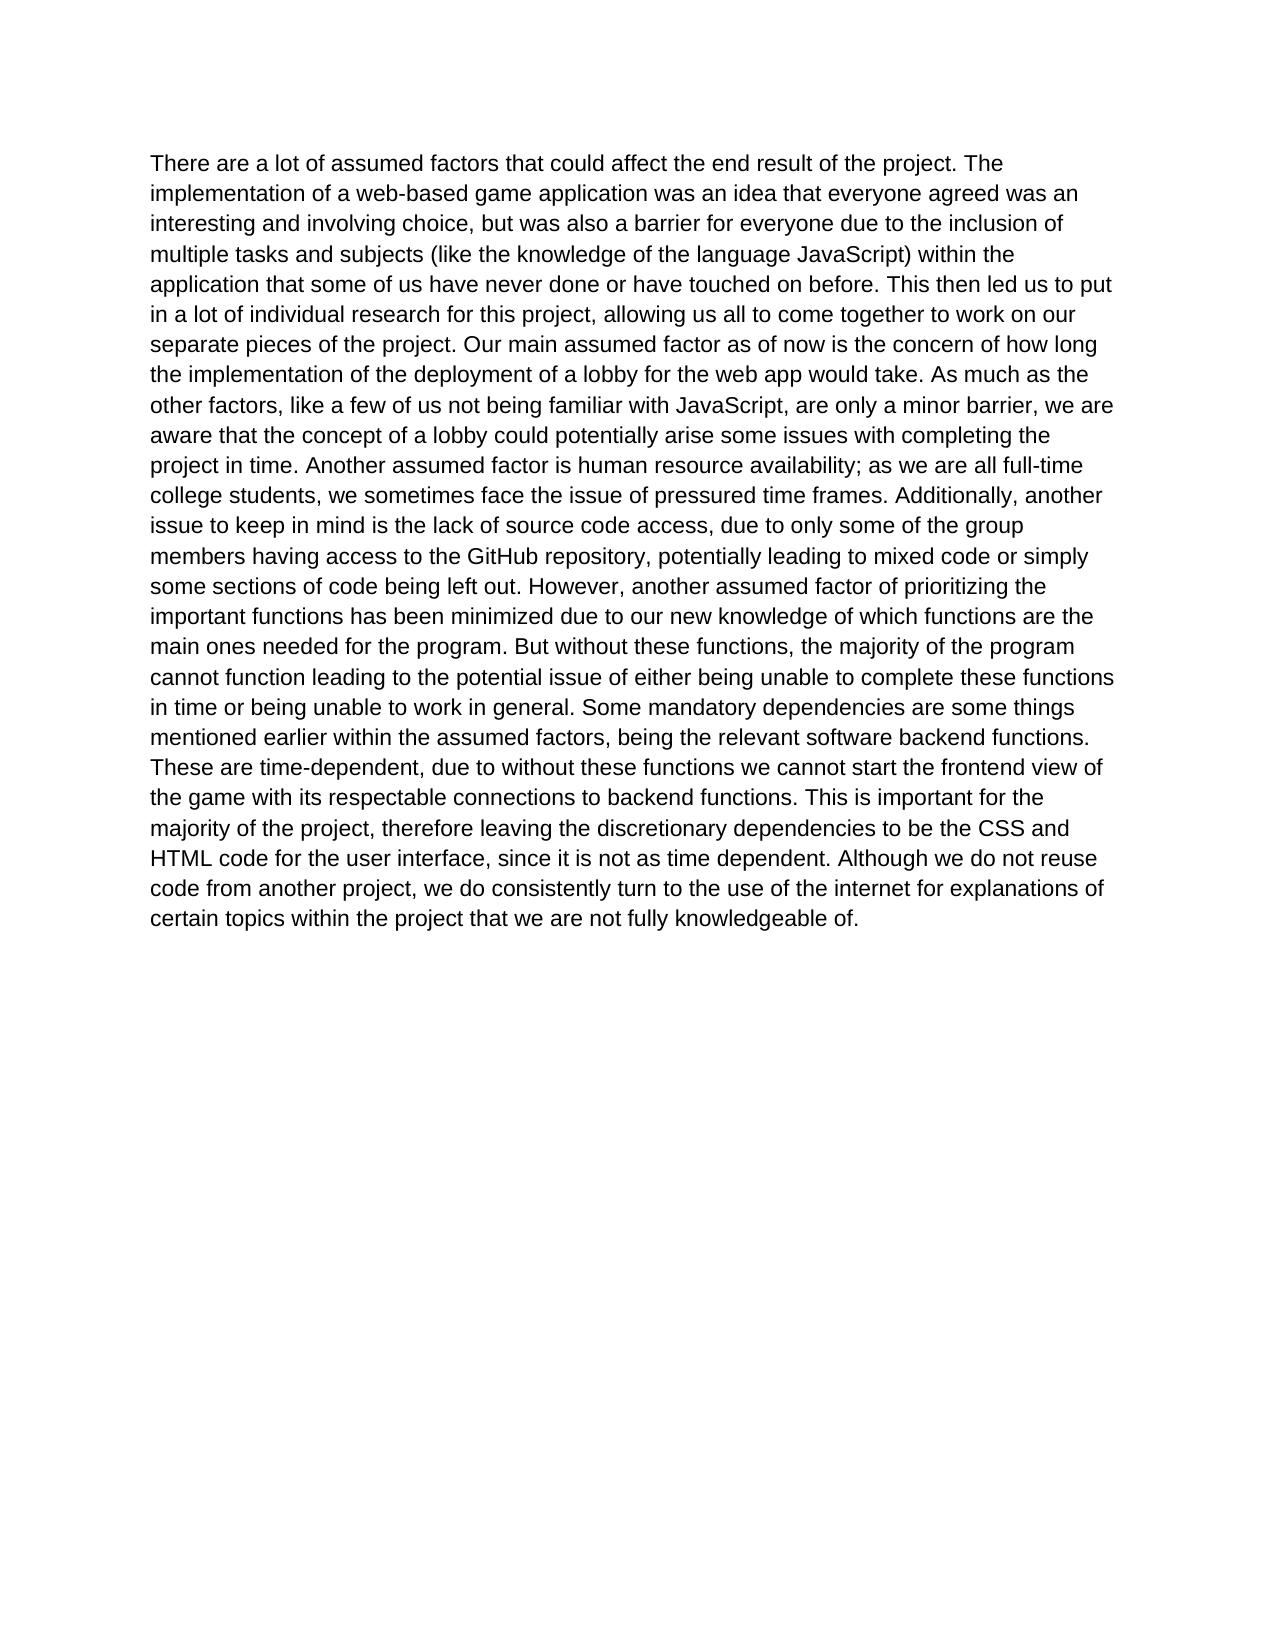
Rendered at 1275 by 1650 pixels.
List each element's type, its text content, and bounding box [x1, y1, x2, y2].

text There are a lot of assumed factors that could affect the end result of the project. The implementation of a web-based game application was an idea that everyone agreed was an interesting and involving choice, but was also a barrier for everyone due to the inclusion of multiple tasks and subjects (like the knowledge of the language JavaScript) within the application that some of us have never done or have touched on before. This then led us to put in a lot of individual research for this project, allowing us all to come together to work on our separate pieces of the project. Our main assumed factor as of now is the concern of how long the implementation of the deployment of a lobby for the web app would take. As much as the other factors, like a few of us not being familiar with JavaScript, are only a minor barrier, we are aware that the concept of a lobby could potentially arise some issues with completing the project in time. Another assumed factor is human resource availability; as we are all full-time college students, we sometimes face the issue of pressured time frames. Additionally, another issue to keep in mind is the lack of source code access, due to only some of the group members having access to the GitHub repository, potentially leading to mixed code or simply some sections of code being left out. However, another assumed factor of prioritizing the important functions has been minimized due to our new knowledge of which functions are the main ones needed for the program. But without these functions, the majority of the program cannot function leading to the potential issue of either being unable to complete these functions in time or being unable to work in general. Some mandatory dependencies are some things mentioned earlier within the assumed factors, being the relevant software backend functions. These are time-dependent, due to without these functions we cannot start the frontend view of the game with its respectable connections to backend functions. This is important for the majority of the project, therefore leaving the discretionary dependencies to be the CSS and HTML code for the user interface, since it is not as time dependent. Although we do not reuse code from another project, we do consistently turn to the use of the internet for explanations of certain topics within the project that we are not fully knowledgeable of. [150, 150, 1125, 932]
